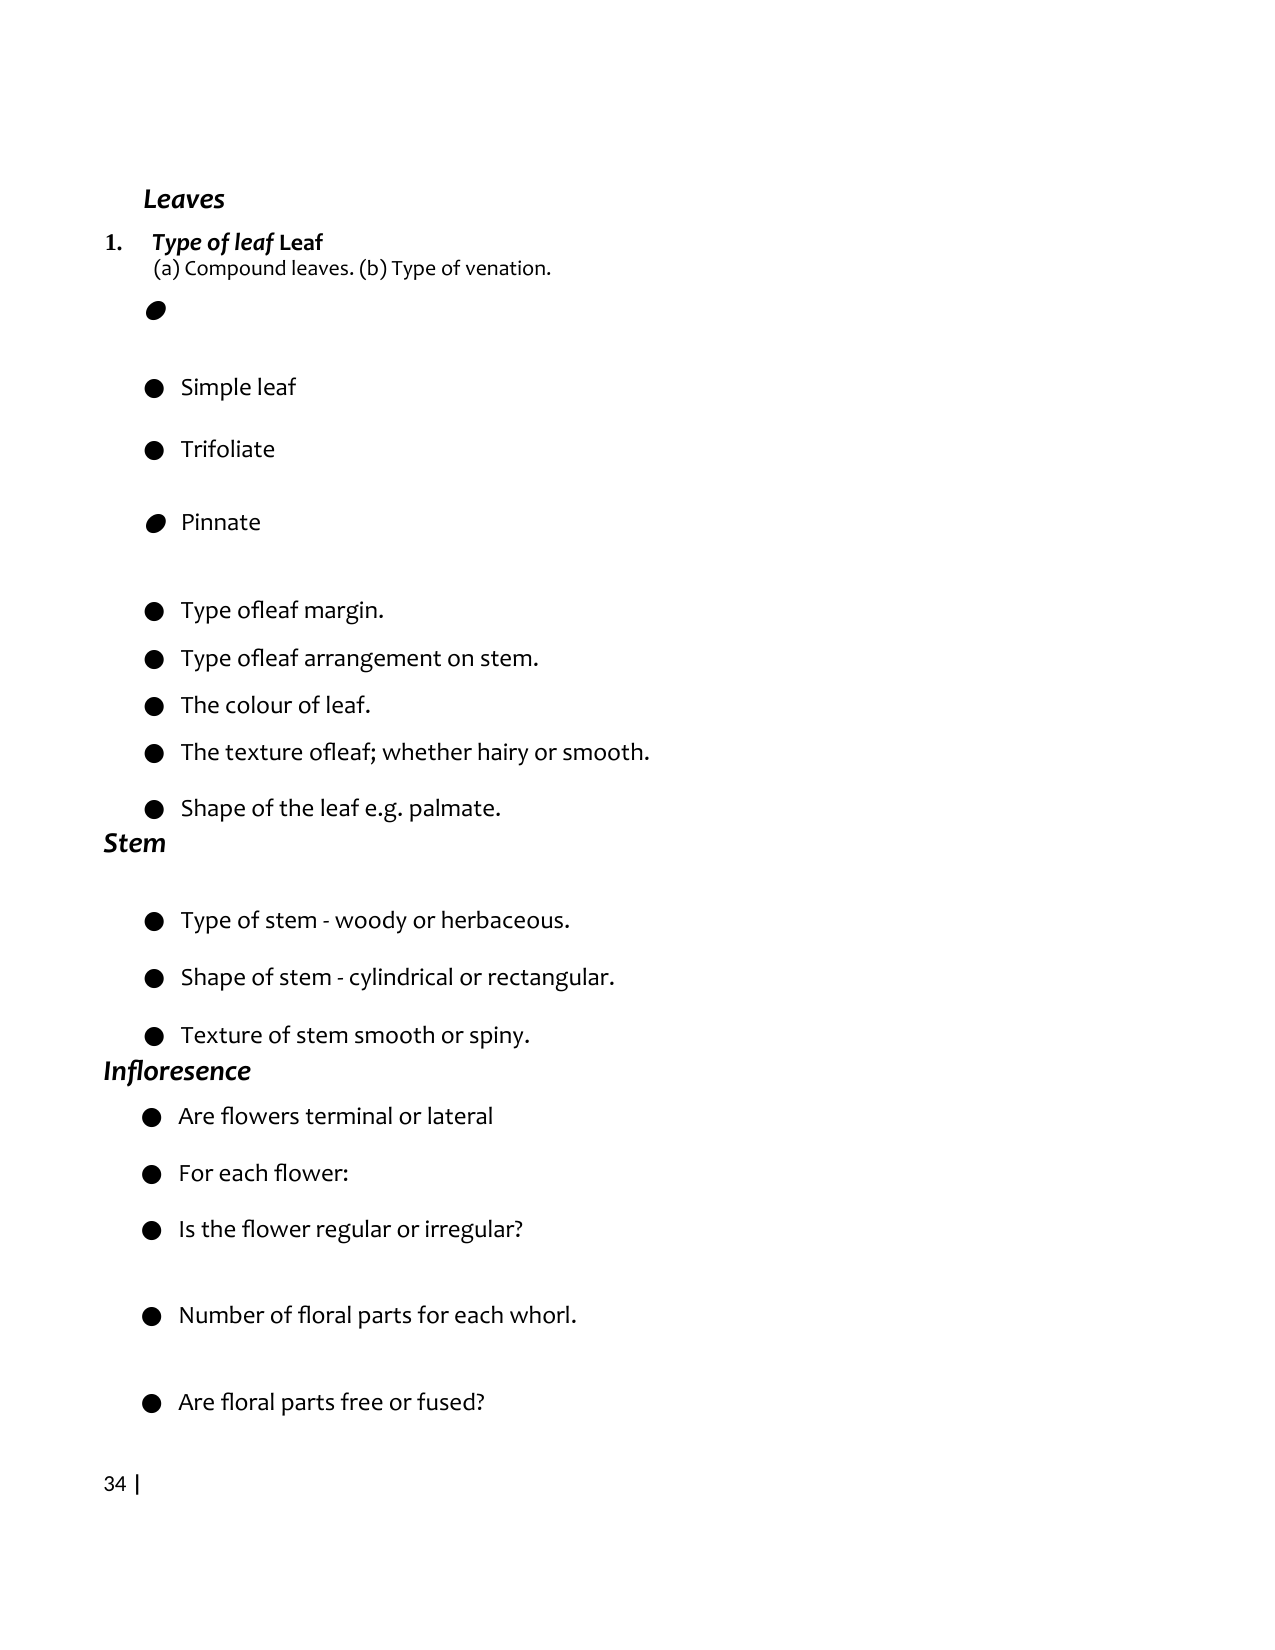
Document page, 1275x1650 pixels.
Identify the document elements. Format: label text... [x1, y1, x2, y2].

list Trifoliate [143, 432, 1191, 463]
list Simple leaf [143, 372, 1191, 401]
list Type ofleaf margin. [143, 581, 1191, 628]
list For each flower: [141, 1144, 1178, 1195]
list Shape of stem - cylindrical or rectangular. [143, 949, 1189, 1000]
list Type ofleaf arrangement on stem. [143, 628, 1191, 676]
list Number of floral parts for each whorl. [141, 1287, 1190, 1338]
list The colour of leaf. [143, 676, 1191, 723]
list Texture of stem smooth or spiny. [143, 1006, 1191, 1053]
text Leaves [143, 181, 1167, 216]
text Stem [103, 826, 1191, 859]
list Are flowers terminal or lateral [141, 1087, 1178, 1138]
list Pinnate [143, 494, 1190, 545]
list Is the flower regular or irregular? [141, 1201, 1190, 1252]
list Are floral parts free or fused? [141, 1373, 1190, 1424]
list Shape of the leaf e.g. palmate. [143, 779, 1191, 826]
text (a) Compound leaves. (b) Type of venation. [153, 256, 1191, 281]
list The texture ofleaf; whether hairy or smooth. [143, 723, 1188, 775]
text Infloresence [103, 1053, 1191, 1087]
list Type of stem - woody or herbaceous. [143, 892, 1189, 943]
list Type of leaf Leaf [104, 228, 1191, 256]
